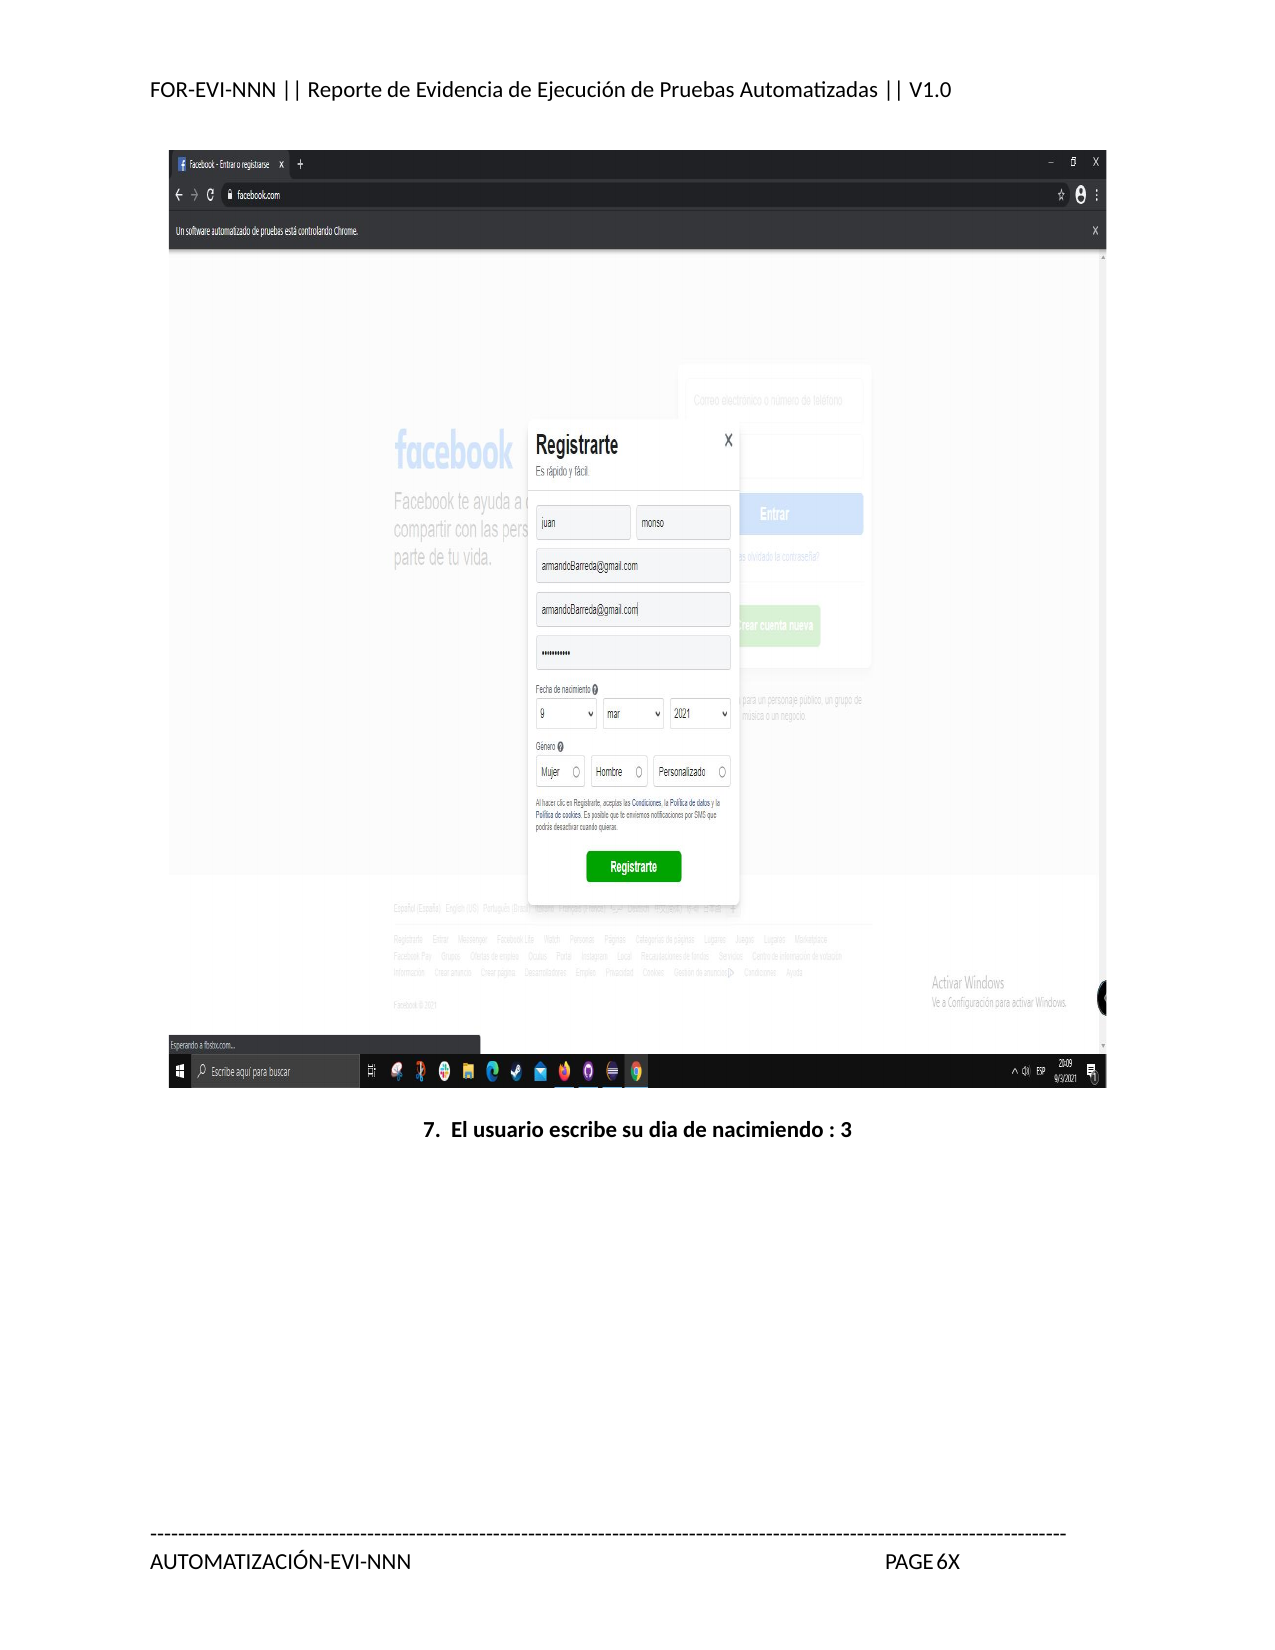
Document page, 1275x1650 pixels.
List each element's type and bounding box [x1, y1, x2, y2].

text [150, 150, 1125, 1224]
picture [168, 150, 1107, 1088]
